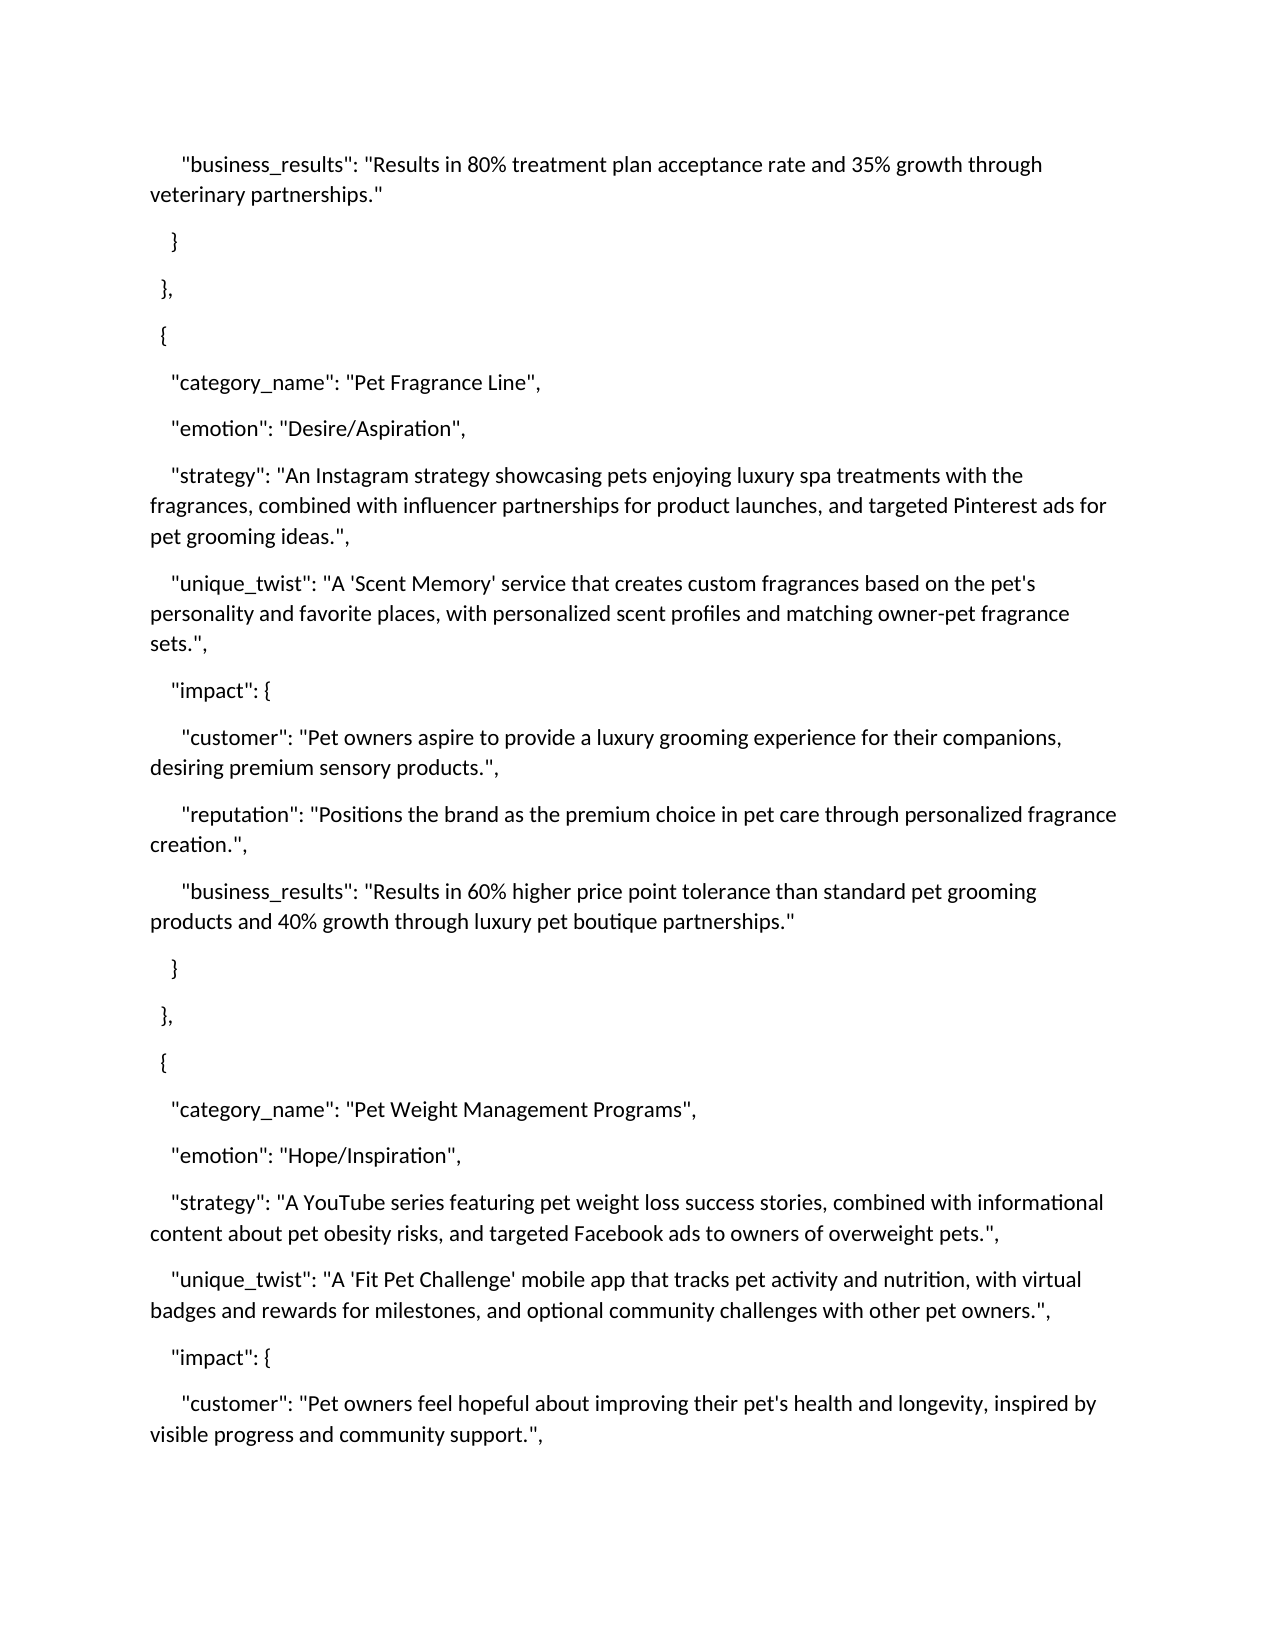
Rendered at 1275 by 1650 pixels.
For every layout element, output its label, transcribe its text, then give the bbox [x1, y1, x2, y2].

text } [150, 954, 1125, 982]
text "category_name": "Pet Fragrance Line", [150, 368, 1125, 396]
text "emotion": "Desire/Aspiration", [150, 414, 1125, 443]
text }, [150, 274, 1125, 302]
text } [150, 227, 1125, 255]
text { [150, 1048, 1125, 1076]
text "business_results": "Results in 80% treatment plan acceptance rate and 35% growth through veterinary partnerships." [150, 150, 1125, 208]
text "unique_twist": "A 'Fit Pet Challenge' mobile app that tracks pet activity and nutrition, with virtual badges and rewards for milestones, and optional community challenges with other pet owners.", [150, 1266, 1125, 1324]
text { [150, 321, 1125, 349]
text "strategy": "A YouTube series featuring pet weight loss success stories, combined with informational content about pet obesity risks, and targeted Facebook ads to owners of overweight pets.", [150, 1188, 1125, 1247]
text "impact": { [150, 1343, 1125, 1371]
text }, [150, 1001, 1125, 1029]
text "business_results": "Results in 60% higher price point tolerance than standard pet grooming products and 40% growth through luxury pet boutique partnerships." [150, 877, 1125, 935]
text "customer": "Pet owners aspire to provide a luxury grooming experience for their companions, desiring premium sensory products.", [150, 723, 1125, 781]
text "impact": { [150, 676, 1125, 704]
text "strategy": "An Instagram strategy showcasing pets enjoying luxury spa treatments with the fragrances, combined with influencer partnerships for product launches, and targeted Pinterest ads for pet grooming ideas.", [150, 461, 1125, 550]
text "reputation": "Positions the brand as the premium choice in pet care through personalized fragrance creation.", [150, 800, 1125, 858]
text "category_name": "Pet Weight Management Programs", [150, 1095, 1125, 1123]
text "customer": "Pet owners feel hopeful about improving their pet's health and longevity, inspired by visible progress and community support.", [150, 1389, 1125, 1448]
text "emotion": "Hope/Inspiration", [150, 1142, 1125, 1170]
text "unique_twist": "A 'Scent Memory' service that creates custom fragrances based on the pet's personality and favorite places, with personalized scent profiles and matching owner-pet fragrance sets.", [150, 569, 1125, 657]
